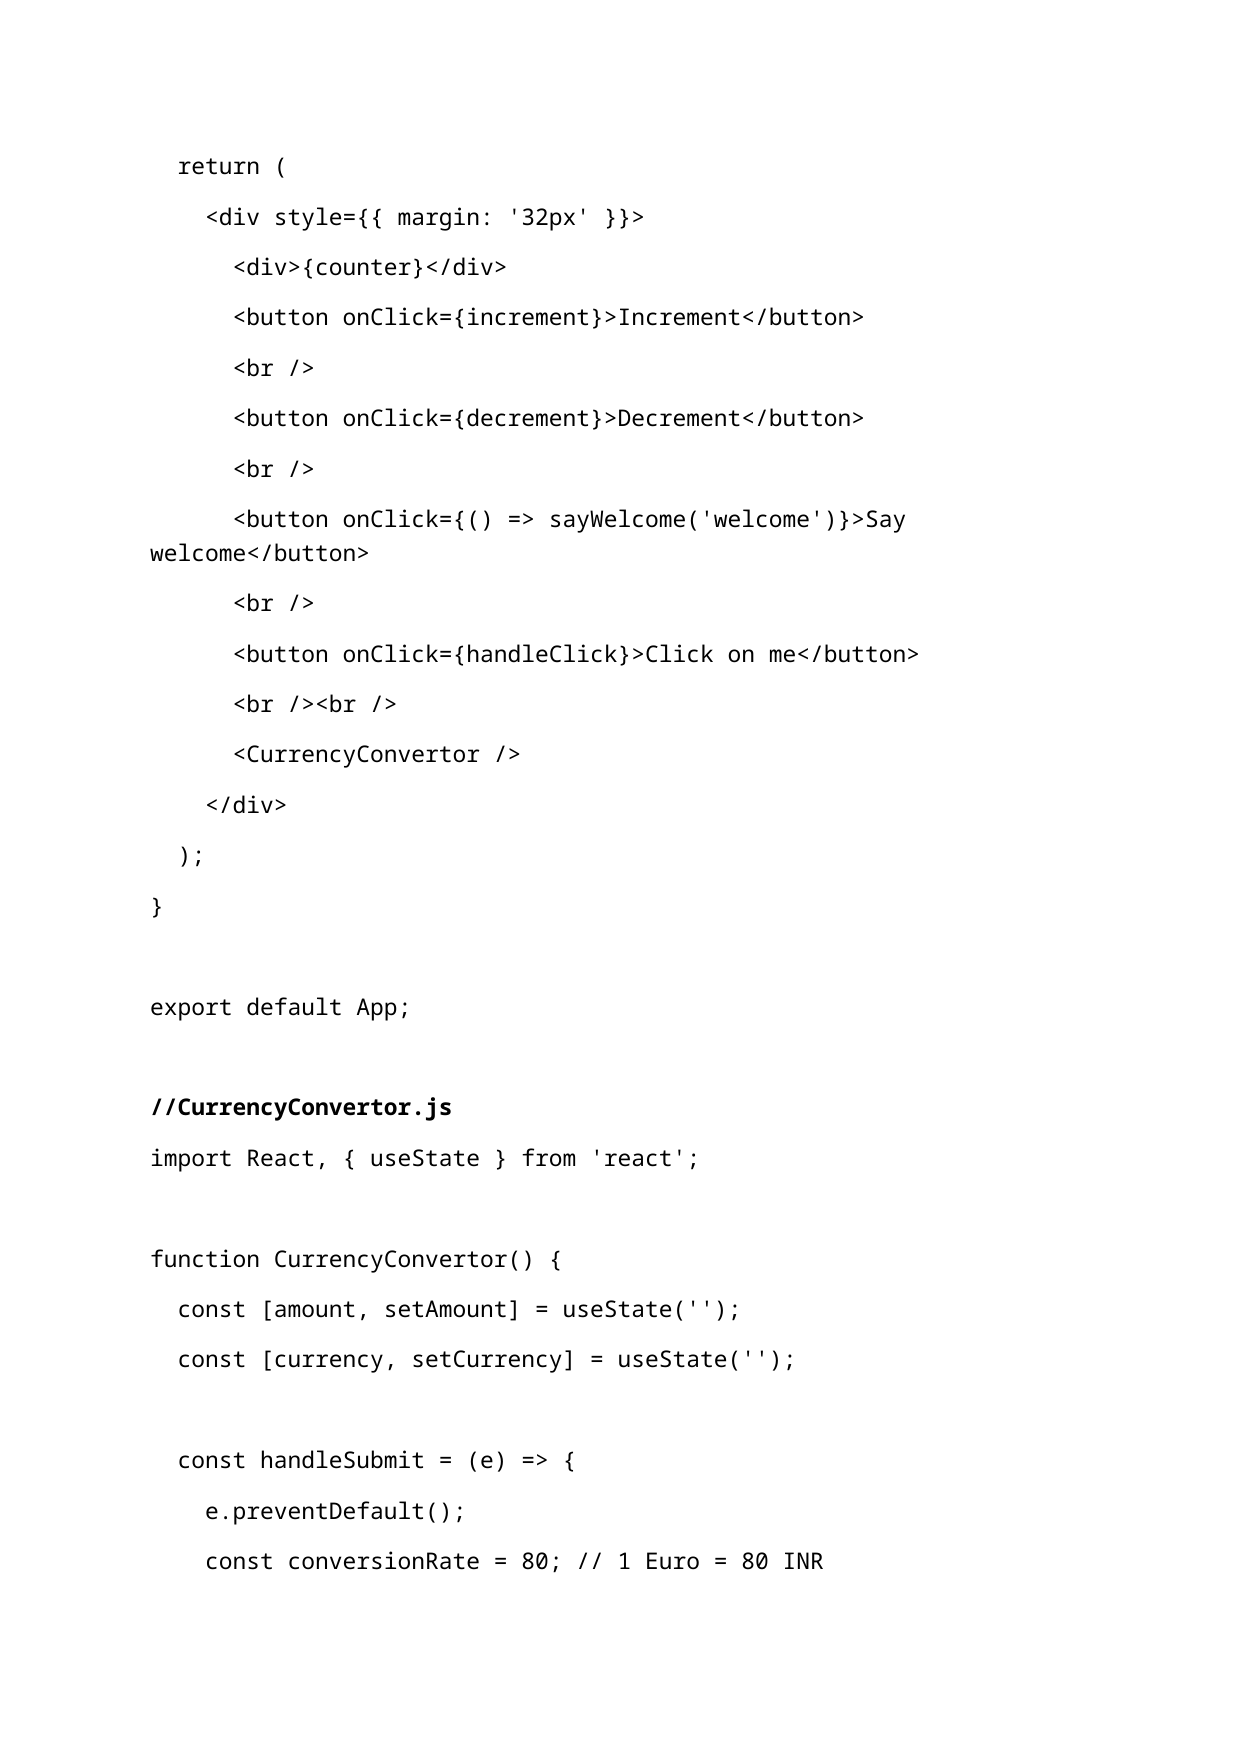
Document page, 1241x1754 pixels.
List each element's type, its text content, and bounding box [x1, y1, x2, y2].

text const [amount, setAmount] = useState(''); [150, 1293, 1090, 1324]
text <button onClick={increment}>Increment</button> [150, 301, 1090, 332]
text const handleSubmit = (e) => { [150, 1444, 1090, 1475]
text <br /><br /> [150, 688, 1090, 719]
text const conversionRate = 80; // 1 Euro = 80 INR [150, 1545, 1090, 1576]
text <div>{counter}</div> [150, 251, 1090, 282]
text <div style={{ margin: '32px' }}> [150, 200, 1090, 232]
text <button onClick={() => sayWelcome('welcome')}>Say welcome</button> [150, 503, 1090, 568]
text const [currency, setCurrency] = useState(''); [150, 1343, 1090, 1374]
text <br /> [150, 352, 1090, 383]
text <CurrencyConvertor /> [150, 738, 1090, 769]
text return ( [150, 150, 1090, 181]
text <br /> [150, 452, 1090, 484]
text import React, { useState } from 'react'; [150, 1142, 1090, 1173]
text <button onClick={decrement}>Decrement</button> [150, 402, 1090, 433]
text } [150, 889, 1090, 921]
text //CurrencyConvertor.js [150, 1091, 1090, 1122]
text <br /> [150, 587, 1090, 618]
text function CurrencyConvertor() { [150, 1242, 1090, 1274]
text export default App; [150, 990, 1090, 1022]
text </div> [150, 789, 1090, 820]
text ); [150, 839, 1090, 870]
text e.preventDefault(); [150, 1494, 1090, 1526]
text <button onClick={handleClick}>Click on me</button> [150, 637, 1090, 669]
